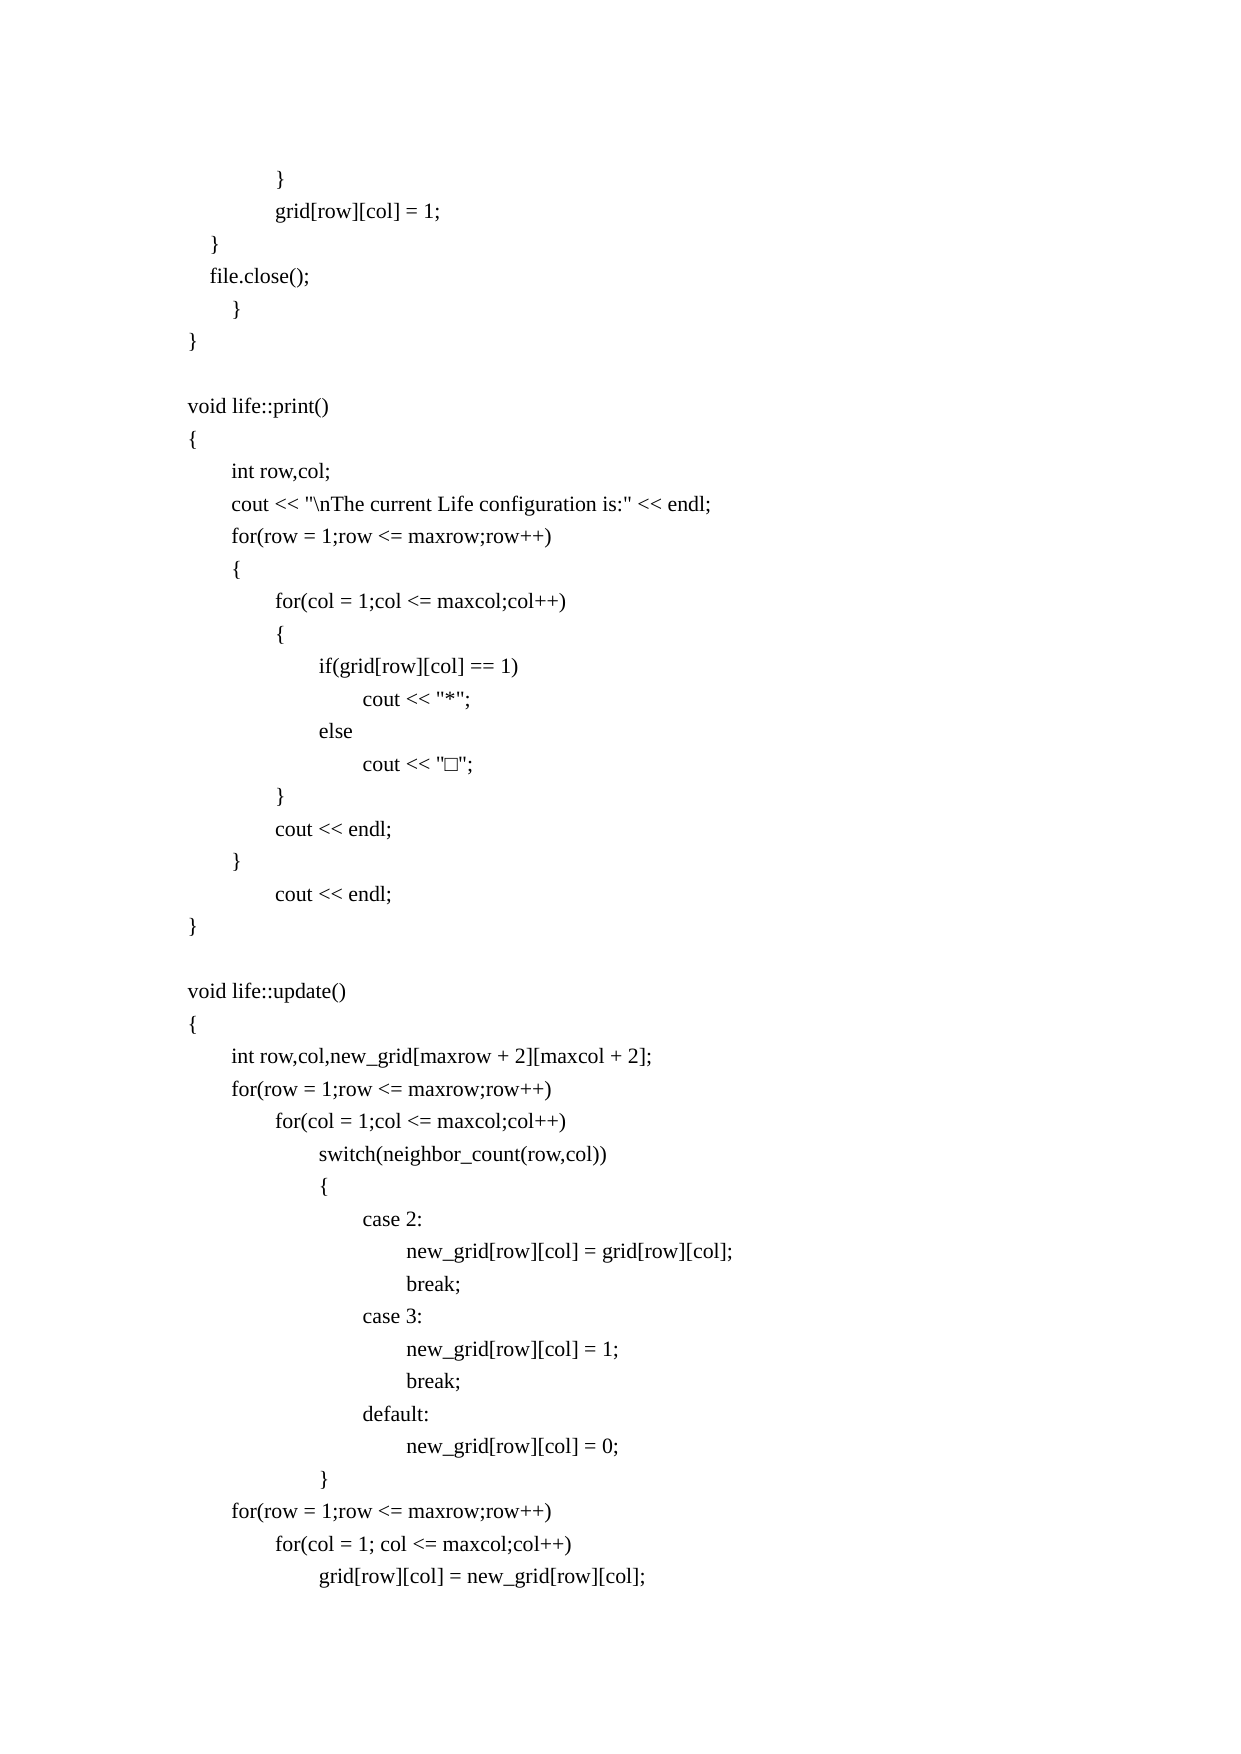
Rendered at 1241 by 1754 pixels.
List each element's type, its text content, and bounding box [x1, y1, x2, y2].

text file.close(); [187, 259, 1053, 292]
text int row,col,new_grid[maxrow + 2][maxcol + 2]; [187, 1039, 1053, 1072]
text } [187, 779, 1053, 812]
text grid[row][col] = 1; [187, 194, 1053, 227]
text } [187, 324, 1053, 357]
text for(row = 1;row <= maxrow;row++) [187, 1494, 1053, 1527]
text } [187, 1462, 1053, 1494]
text cout << "\nThe current Life configuration is:" << endl; [187, 487, 1053, 519]
text case 3: [187, 1299, 1053, 1332]
text int row,col; [187, 454, 1053, 487]
text for(row = 1;row <= maxrow;row++) [187, 1072, 1053, 1104]
text if(grid[row][col] == 1) [187, 649, 1053, 682]
text cout << "*"; [187, 682, 1053, 714]
text cout << endl; [187, 812, 1053, 844]
text { [187, 617, 1053, 649]
text for(row = 1;row <= maxrow;row++) [187, 519, 1053, 552]
text for(col = 1; col <= maxcol;col++) [187, 1527, 1053, 1559]
text } [187, 162, 1053, 194]
text { [187, 1007, 1053, 1039]
text new_grid[row][col] = grid[row][col]; [187, 1234, 1053, 1267]
text for(col = 1;col <= maxcol;col++) [187, 1104, 1053, 1137]
text new_grid[row][col] = 0; [187, 1429, 1053, 1462]
text cout << "□"; [187, 747, 1053, 779]
text void life::update() [187, 974, 1053, 1007]
text switch(neighbor_count(row,col)) [187, 1137, 1053, 1169]
text case 2: [187, 1202, 1053, 1234]
text break; [187, 1364, 1053, 1397]
text cout << endl; [187, 877, 1053, 909]
text new_grid[row][col] = 1; [187, 1332, 1053, 1364]
text default: [187, 1397, 1053, 1429]
text void life::print() [187, 389, 1053, 422]
text } [187, 227, 1053, 259]
text { [187, 552, 1053, 584]
text grid[row][col] = new_grid[row][col]; [187, 1559, 1053, 1592]
text { [187, 422, 1053, 454]
text break; [187, 1267, 1053, 1299]
text { [187, 1169, 1053, 1202]
text } [187, 909, 1053, 942]
text for(col = 1;col <= maxcol;col++) [187, 584, 1053, 617]
text } [187, 844, 1053, 877]
text else [187, 714, 1053, 747]
text } [187, 292, 1053, 324]
